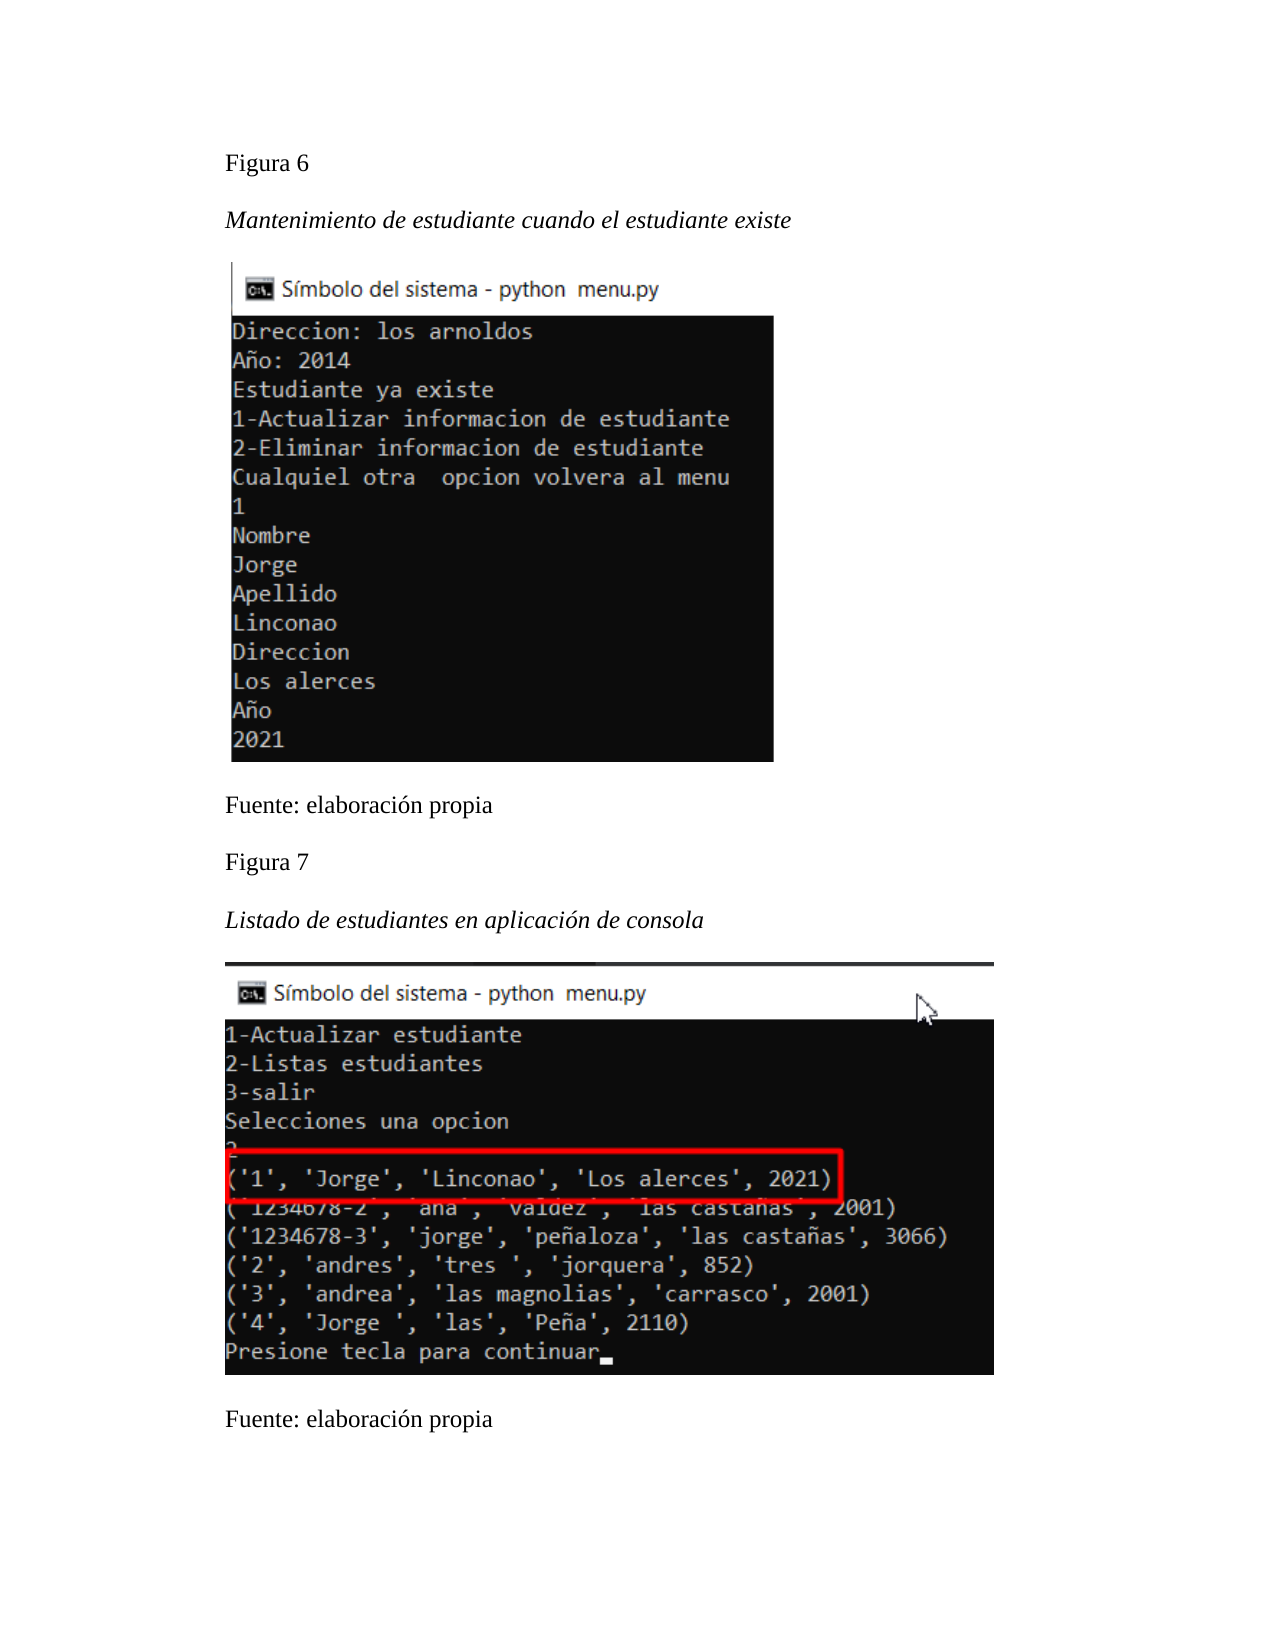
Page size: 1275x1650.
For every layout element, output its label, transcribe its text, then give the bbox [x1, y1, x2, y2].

text Listado de estudiantes en aplicación de consola [150, 905, 1125, 934]
text Fuente: elaboración propia [150, 1404, 1125, 1432]
picture [225, 962, 994, 1375]
text Mantenimiento de estudiante cuando el estudiante existe [225, 205, 1125, 234]
text Figura 6 [150, 148, 1125, 176]
picture [231, 262, 774, 762]
text Figura 7 [150, 847, 1125, 876]
text Fuente: elaboración propia [150, 790, 1125, 819]
